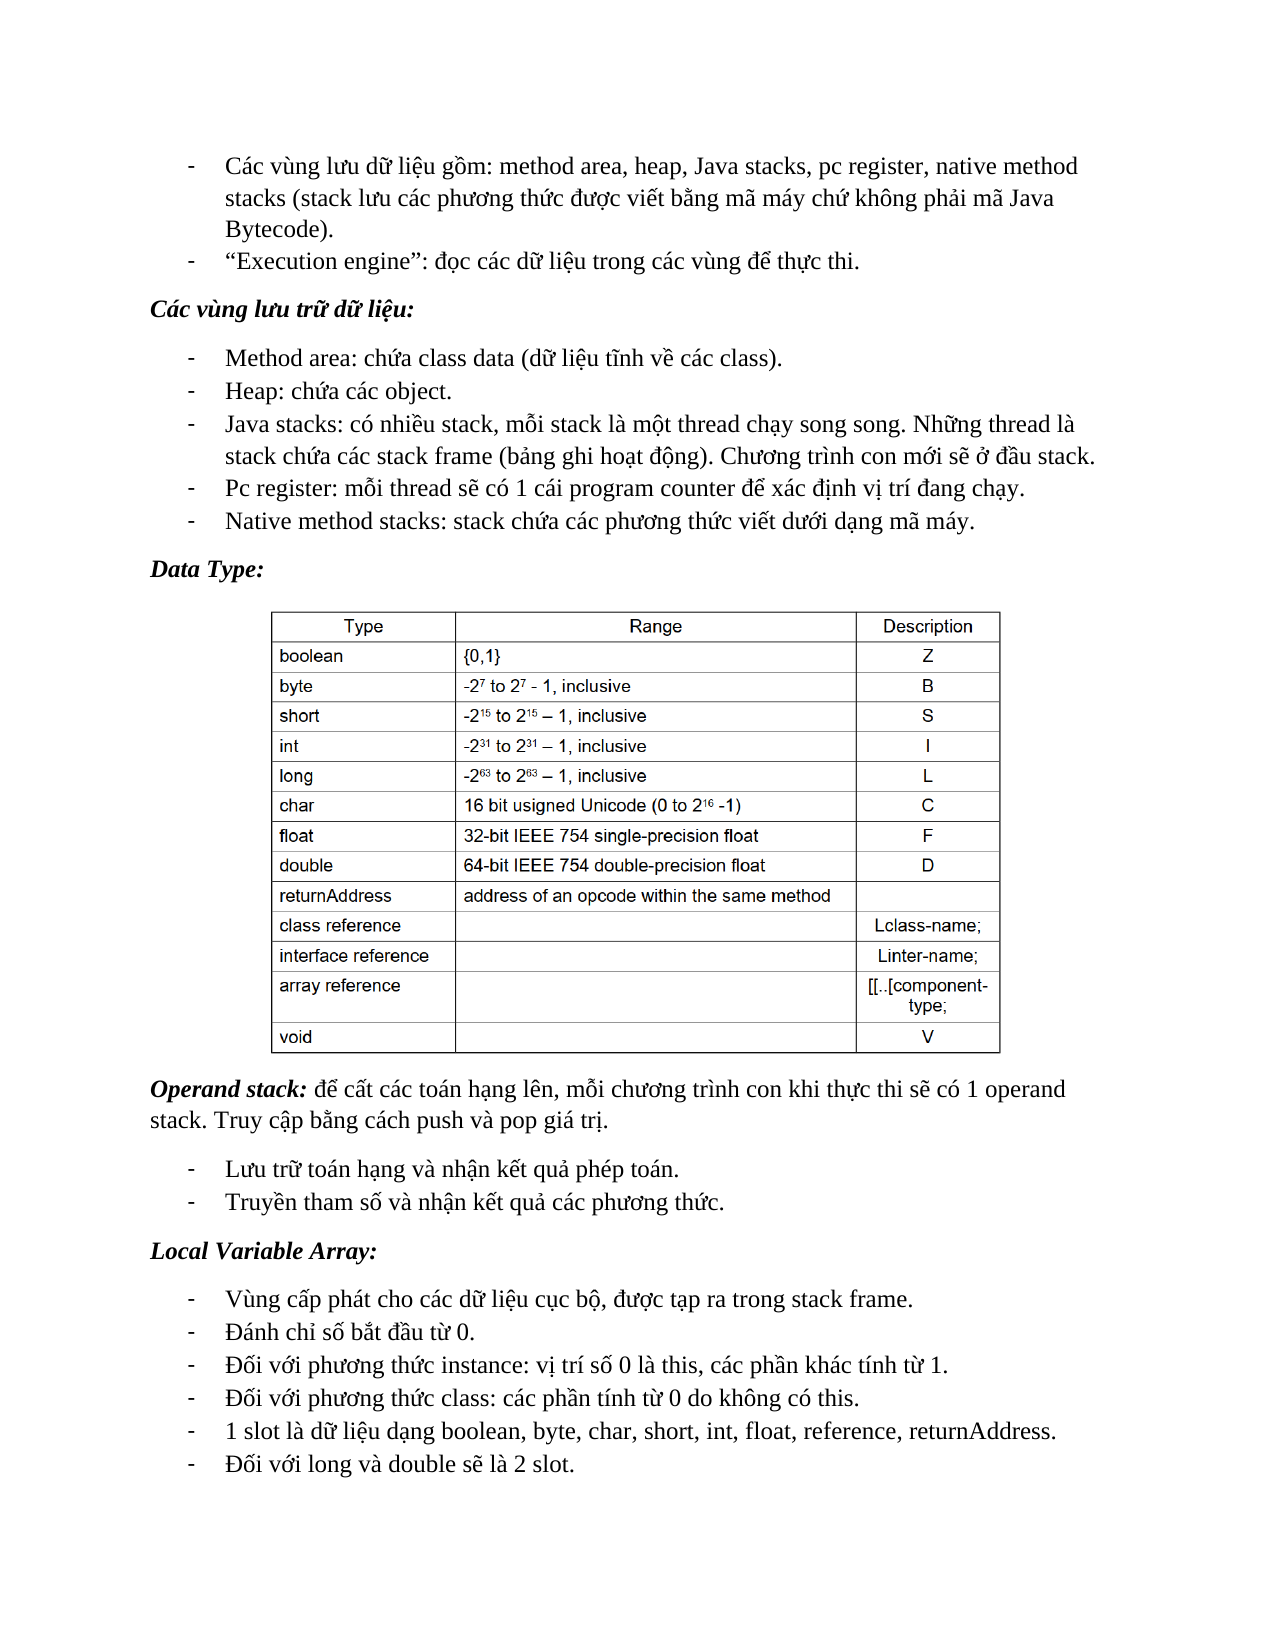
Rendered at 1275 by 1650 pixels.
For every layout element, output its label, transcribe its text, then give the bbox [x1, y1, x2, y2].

list Đối với phương thức instance: vị trí số 0 là this, các phần khác tính từ 1. [187, 1349, 1125, 1380]
text Data Type: [150, 554, 1125, 583]
list Method area: chứa class data (dữ liệu tĩnh về các class). [187, 342, 1125, 373]
list Heap: chứa các object. [187, 375, 1125, 406]
list Đối với long và double sẽ là 2 slot. [187, 1448, 1125, 1479]
list Vùng cấp phát cho các dữ liệu cục bộ, được tạp ra trong stack frame. [187, 1283, 1125, 1314]
text Operand stack: để cất các toán hạng lên, mỗi chương trình con khi thực thi sẽ có 1 operand stack. Truy cập bằng cách push và pop giá trị. [150, 1074, 1125, 1134]
list Các vùng lưu dữ liệu gồm: method area, heap, Java stacks, pc register, native method stacks (stack lưu các phương thức được viết bằng mã máy chứ không phải mã Java Bytecode). [187, 150, 1125, 243]
list Pc register: mỗi thread sẽ có 1 cái program counter để xác định vị trí đang chạy. [187, 472, 1125, 502]
list 1 slot là dữ liệu dạng boolean, byte, char, short, int, float, reference, returnAddress. [187, 1415, 1125, 1446]
text Local Variable Array: [150, 1236, 1125, 1264]
list Native method stacks: stack chứa các phương thức viết dưới dạng mã máy. [187, 505, 1125, 535]
list Lưu trữ toán hạng và nhận kết quả phép toán. [187, 1153, 1125, 1184]
text Các vùng lưu trữ dữ liệu: [150, 294, 1125, 323]
list Đối với phương thức class: các phần tính từ 0 do không có this. [187, 1382, 1125, 1413]
list Java stacks: có nhiều stack, mỗi stack là một thread chạy song song. Những thread là stack chứa các stack frame (bảng ghi hoạt động). Chương trình con mới sẽ ở đầu stack. [187, 408, 1125, 469]
list Đánh chỉ số bắt đầu từ 0. [187, 1316, 1125, 1347]
list Truyền tham số và nhận kết quả các phương thức. [187, 1186, 1125, 1217]
picture [261, 602, 1014, 1056]
list “Execution engine”: đọc các dữ liệu trong các vùng để thực thi. [187, 245, 1125, 275]
